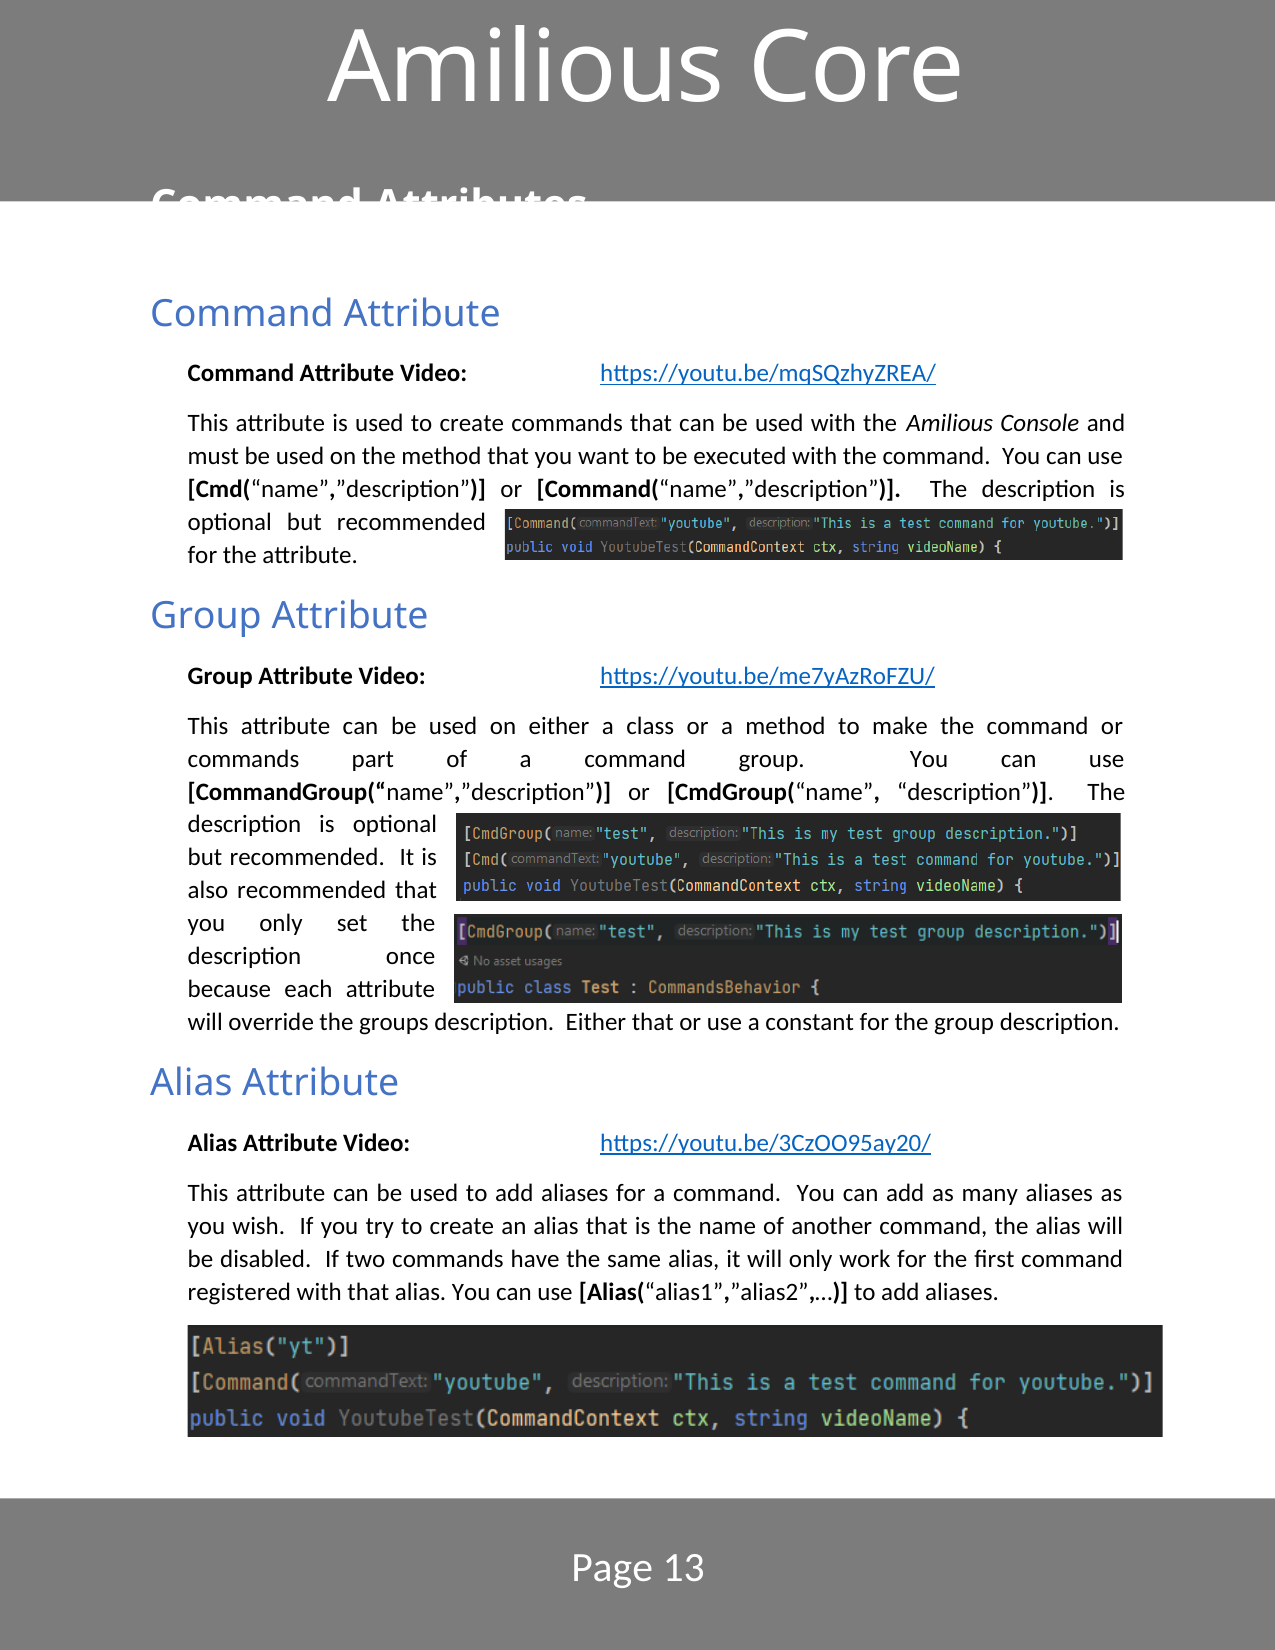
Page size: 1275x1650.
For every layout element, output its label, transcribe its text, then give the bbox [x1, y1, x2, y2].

subtitle Alias Attribute [150, 1056, 1125, 1107]
picture [455, 813, 1120, 901]
text Alias Attribute Video: https://youtu.be/3CzOO95ay20/ [187, 1127, 1125, 1158]
text This attribute can be used to add aliases for a command. You can add as many aliases as you wish. If you try to create an alias that is the name of another command, the alias will be disabled. If two commands have the same alias, it will only work for the first command registered with that alias. You can use [Alias(“alias1”,”alias2”,…)] to add aliases. [187, 1177, 1125, 1306]
subtitle Group Attribute [150, 588, 1125, 639]
subtitle Command Attributes [150, 175, 1125, 232]
picture [187, 1325, 1163, 1437]
subtitle Command Attribute [150, 286, 1125, 337]
text Command Attribute Video: https://youtu.be/mqSQzhyZREA/ [187, 358, 1125, 388]
text Group Attribute Video: https://youtu.be/me7yAzRoFZU/ [187, 660, 1125, 691]
picture [503, 509, 1123, 559]
text This attribute is used to create commands that can be used with the Amilious Console and must be used on the method that you want to be executed with the command. You can use [Cmd(“name”,”description”)] or [Command(“name”,”description”)]. The description is optional but recommended for the attribute. [187, 407, 1125, 569]
picture [453, 914, 1122, 1002]
